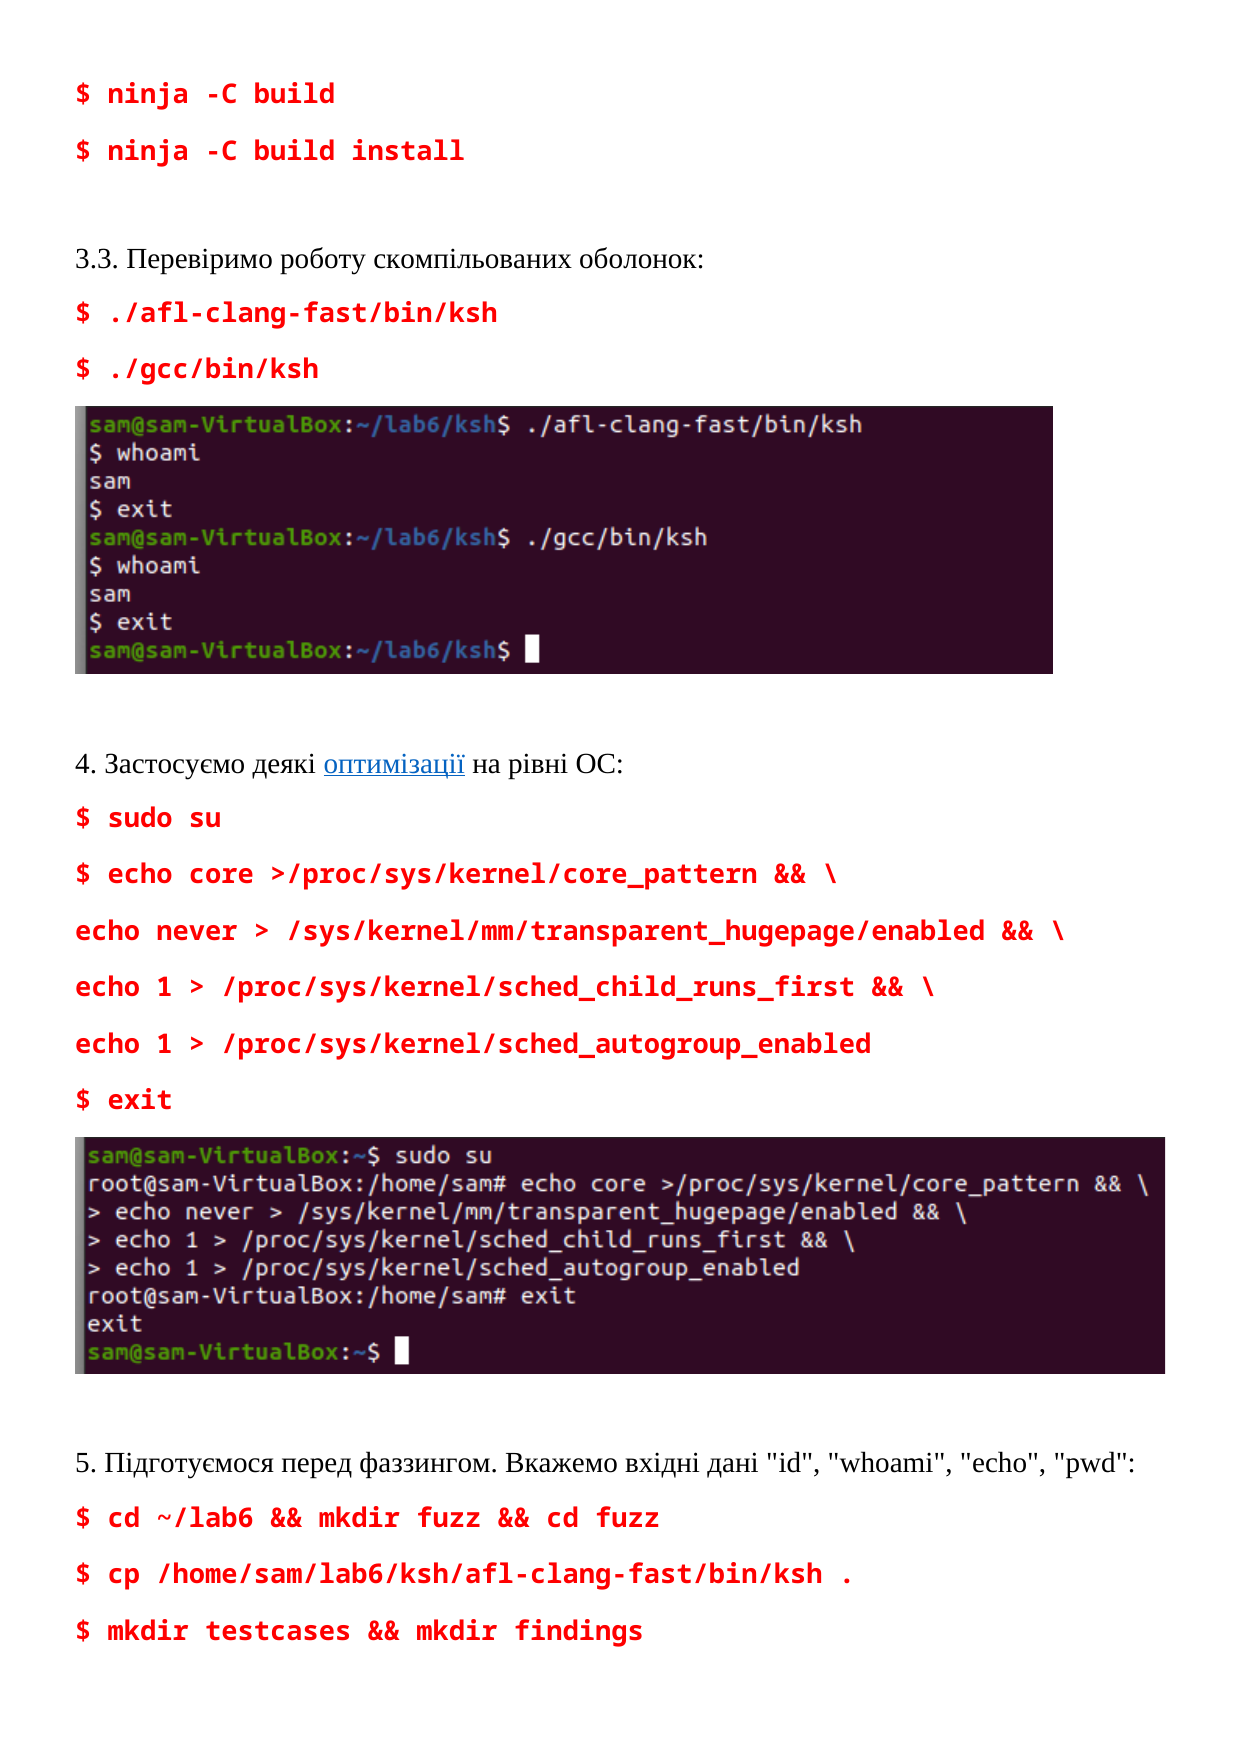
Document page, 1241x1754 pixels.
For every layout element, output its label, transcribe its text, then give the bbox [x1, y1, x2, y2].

text $ sudo su [75, 798, 1165, 835]
text 4. Застосуємо деякі оптимізації на рівні ОС: [75, 746, 1165, 779]
picture [75, 1137, 1166, 1374]
text $ ./gcc/bin/ksh [75, 350, 1165, 387]
text 3.3. Перевіримо роботу скомпільованих оболонок: [75, 241, 1165, 274]
text echo 1 > /proc/sys/kernel/sched_autogroup_enabled [75, 1024, 1165, 1061]
text $ ninja -C build install [75, 131, 1165, 168]
picture [75, 406, 1053, 674]
text echo never > /sys/kernel/mm/transparent_hugepage/enabled && \ [75, 911, 1165, 948]
text echo 1 > /proc/sys/kernel/sched_child_runs_first && \ [75, 968, 1165, 1005]
text $ cd ~/lab6 && mkdir fuzz && cd fuzz [75, 1498, 1165, 1535]
text $ mkdir testcases && mkdir findings [75, 1611, 1165, 1648]
text $ ninja -C build [75, 75, 1165, 112]
text $ ./afl-clang-fast/bin/ksh [75, 293, 1165, 330]
text 5. Підготуємося перед фаззингом. Вкажемо вхідні дані "id", "whoami", "echo", "pwd": [75, 1445, 1165, 1479]
text $ cp /home/sam/lab6/ksh/afl-clang-fast/bin/ksh . [75, 1555, 1165, 1592]
text $ echo core >/proc/sys/kernel/core_pattern && \ [75, 855, 1165, 892]
text $ exit [75, 1081, 1165, 1118]
